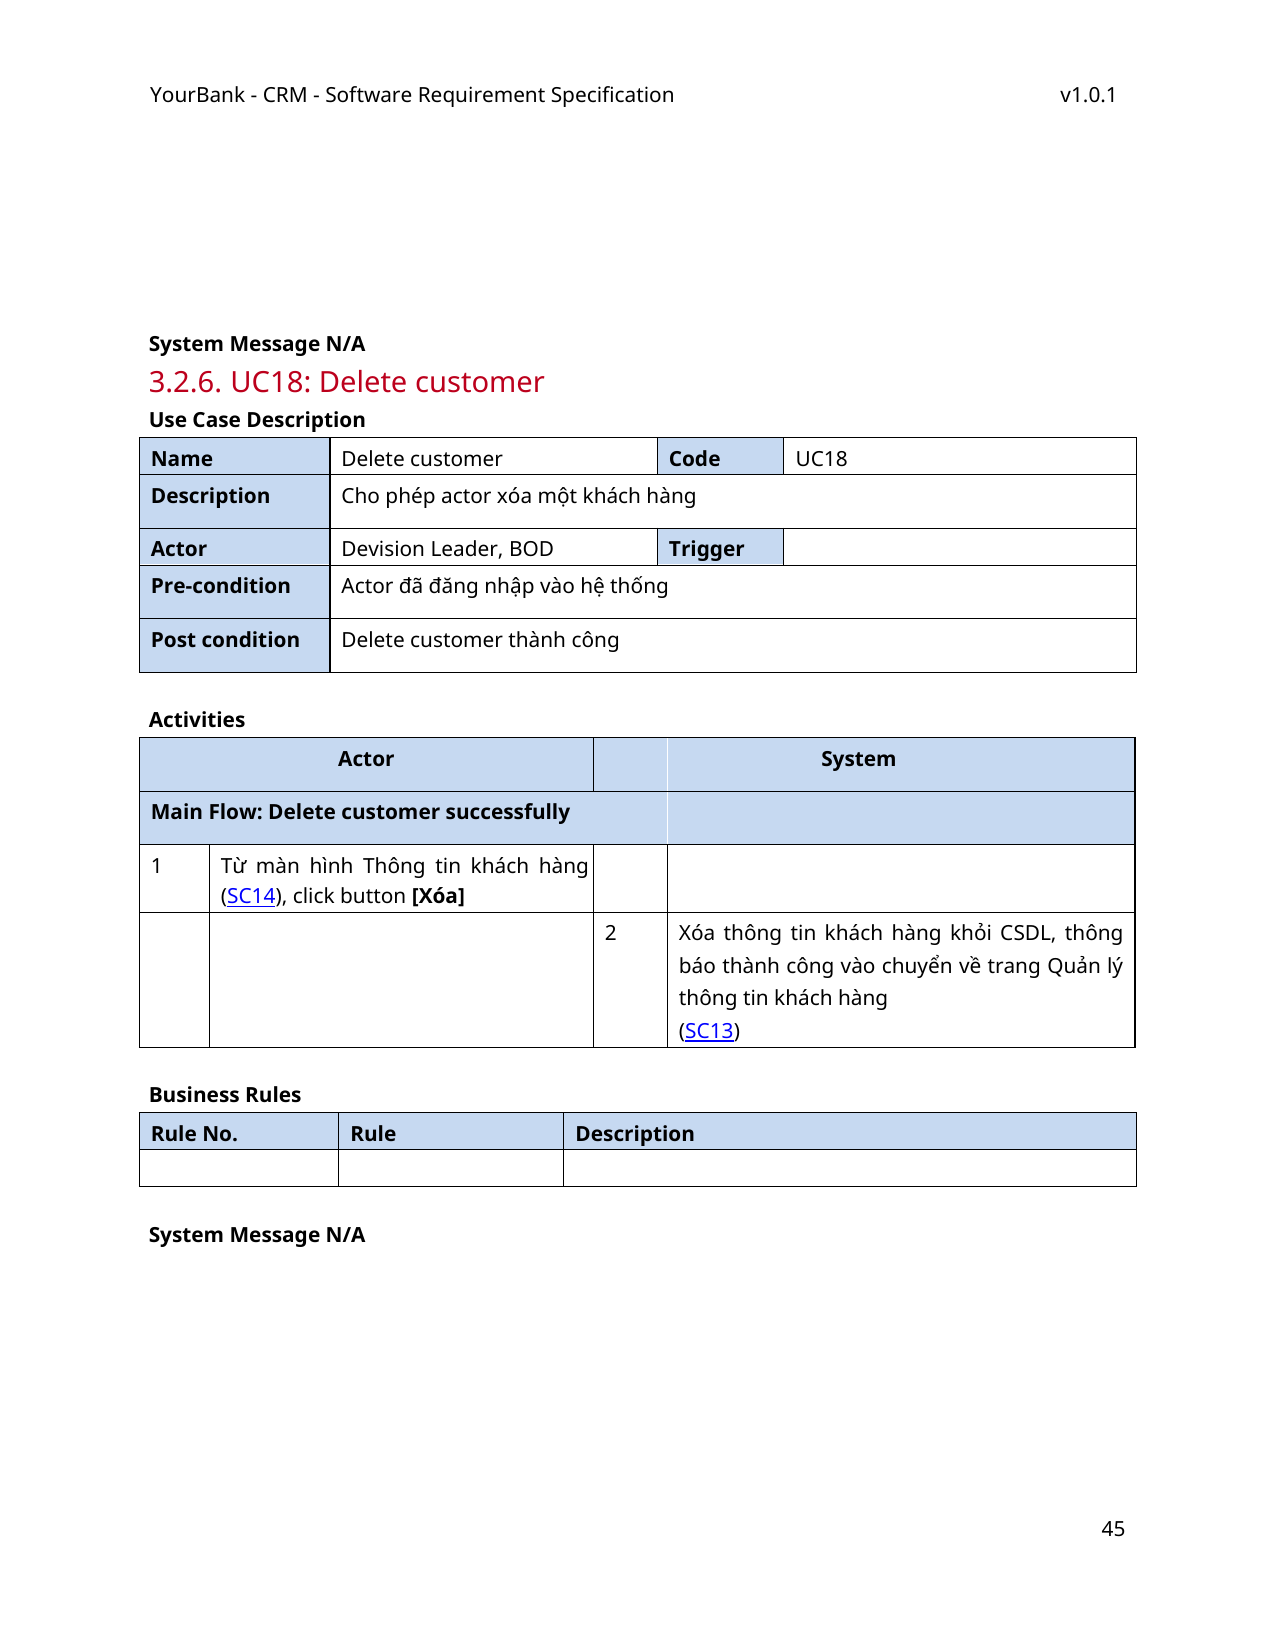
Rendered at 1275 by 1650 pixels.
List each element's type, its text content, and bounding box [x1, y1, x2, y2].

table_header Actor [140, 738, 593, 791]
table_cell [784, 619, 1136, 672]
subtitle Activities [148, 705, 1263, 733]
table_cell Cho phép actor xóa một khách hàng [331, 475, 784, 528]
table_header UC18 [784, 438, 1136, 474]
table_cell [668, 845, 1134, 912]
table_header Rule [339, 1113, 563, 1149]
subtitle 3.2.6. UC18: Delete customer [148, 362, 1263, 401]
table_cell Xóa thông tin khách hàng khỏi CSDL, thông báo thành công vào chuyển về trang Quản lý thông tin khách hàng (SC13) [668, 913, 1134, 1047]
table_cell [784, 566, 1136, 618]
table_cell Actor [140, 529, 329, 564]
table_cell [564, 1150, 1136, 1186]
text System Message N/A [148, 1220, 1263, 1248]
table_cell Post condition [140, 619, 329, 672]
table_cell [140, 1150, 338, 1186]
text System Message N/A [148, 329, 399, 358]
table_header Rule No. [140, 1113, 338, 1149]
table_cell 2 [594, 913, 667, 1047]
table_header System [668, 738, 1134, 791]
table_cell 1 [140, 845, 209, 912]
table_cell [339, 1150, 563, 1186]
table_header Name [140, 438, 329, 474]
table_cell Description [140, 475, 329, 528]
table_cell [668, 792, 1134, 844]
table_cell [210, 913, 593, 1047]
table_cell [594, 845, 667, 912]
table_cell Actor đã đăng nhập vào hệ thống [331, 566, 784, 618]
table_header Delete customer [331, 438, 657, 474]
table_cell Main Flow: Delete customer successfully [140, 792, 667, 844]
table_cell Pre-condition [140, 566, 329, 618]
table_cell [140, 913, 209, 1047]
table_header [594, 738, 667, 791]
table_cell Từ màn hình Thông tin khách hàng (SC14), click button [Xóa] [210, 845, 593, 912]
subtitle Business Rules [148, 1080, 1263, 1109]
table_cell [784, 475, 1136, 528]
table_header Description [564, 1113, 1136, 1149]
table_header Code [658, 438, 783, 474]
subtitle Use Case Description [148, 405, 1263, 434]
table_cell Delete customer thành công [331, 619, 784, 672]
table_cell [784, 529, 1136, 564]
table_cell Trigger [658, 529, 783, 564]
table_cell Devision Leader, BOD [331, 529, 657, 564]
